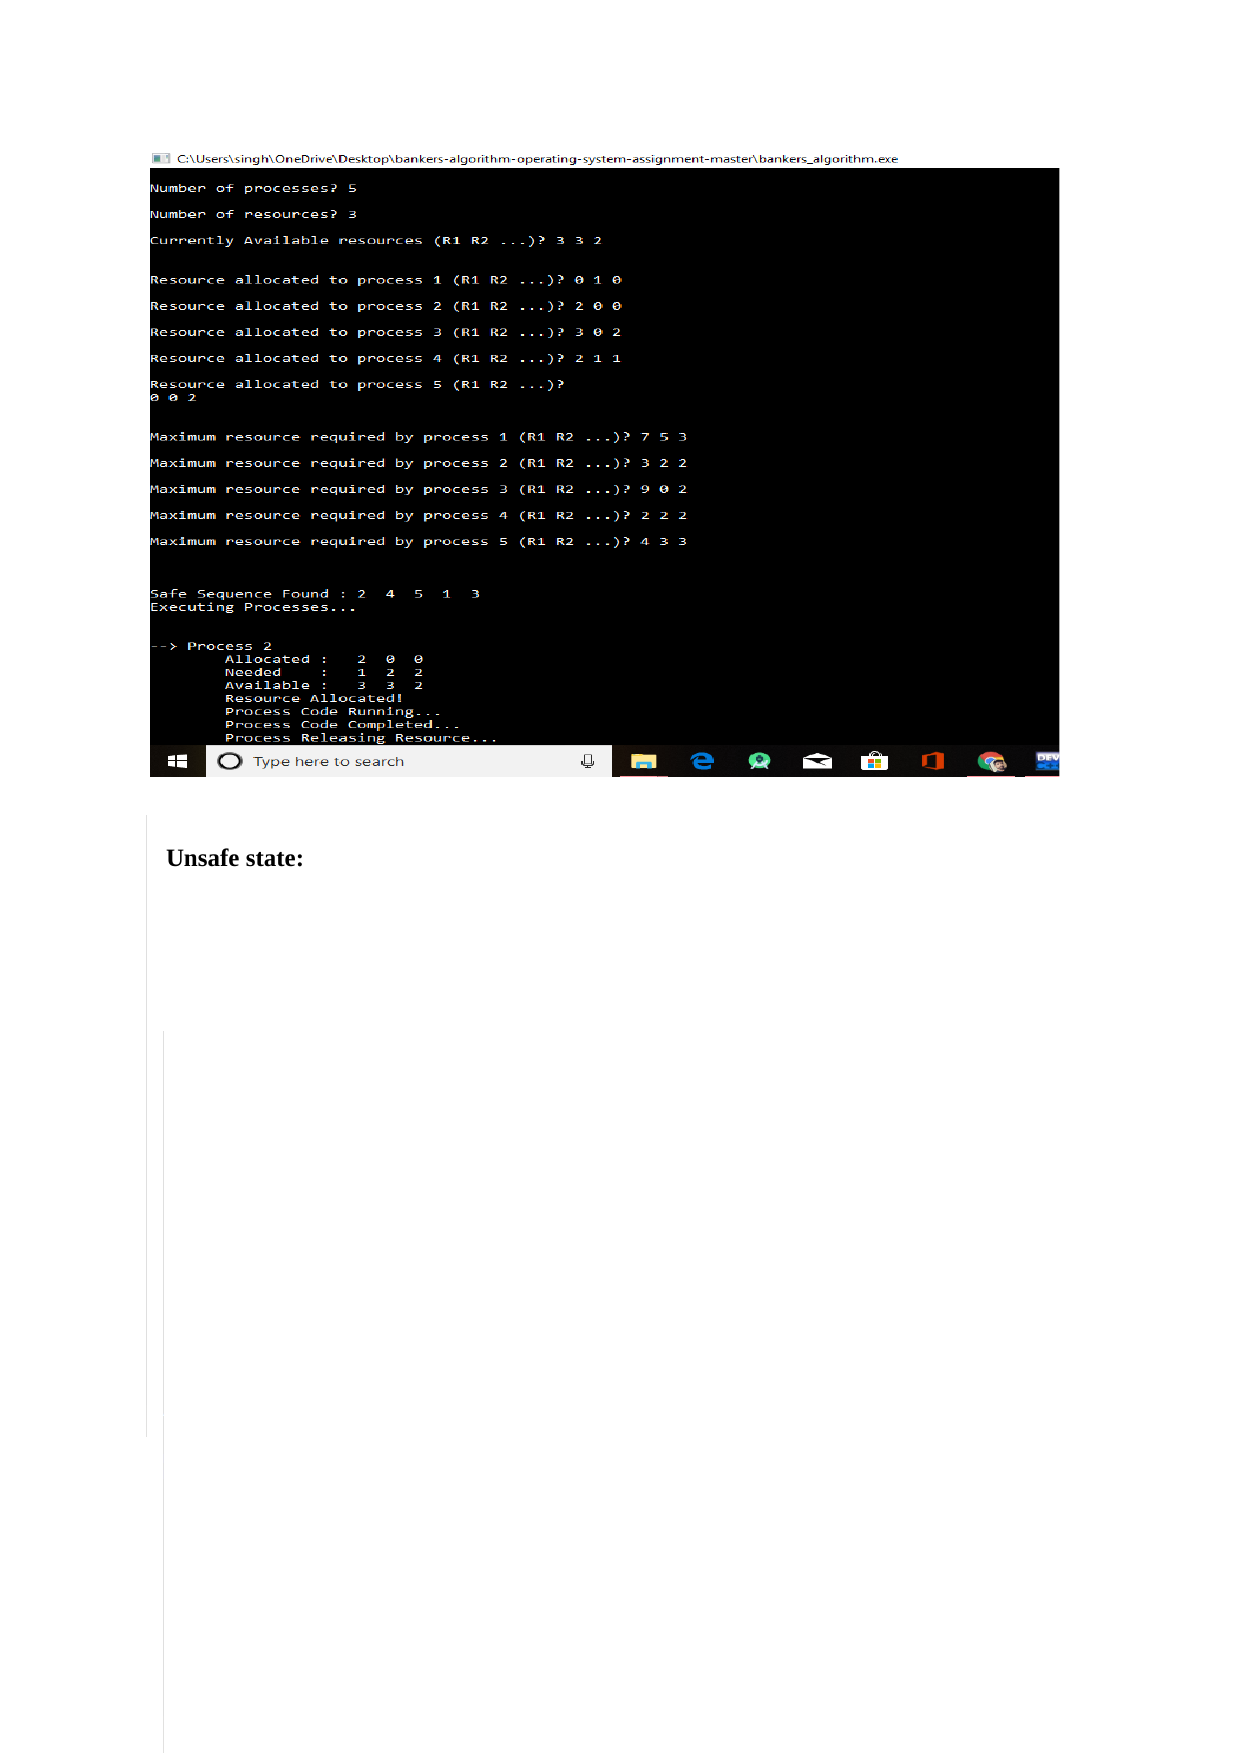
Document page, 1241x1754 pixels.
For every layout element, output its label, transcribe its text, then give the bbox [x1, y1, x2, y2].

picture [150, 150, 1060, 777]
text Unsafe state: [150, 843, 1090, 872]
